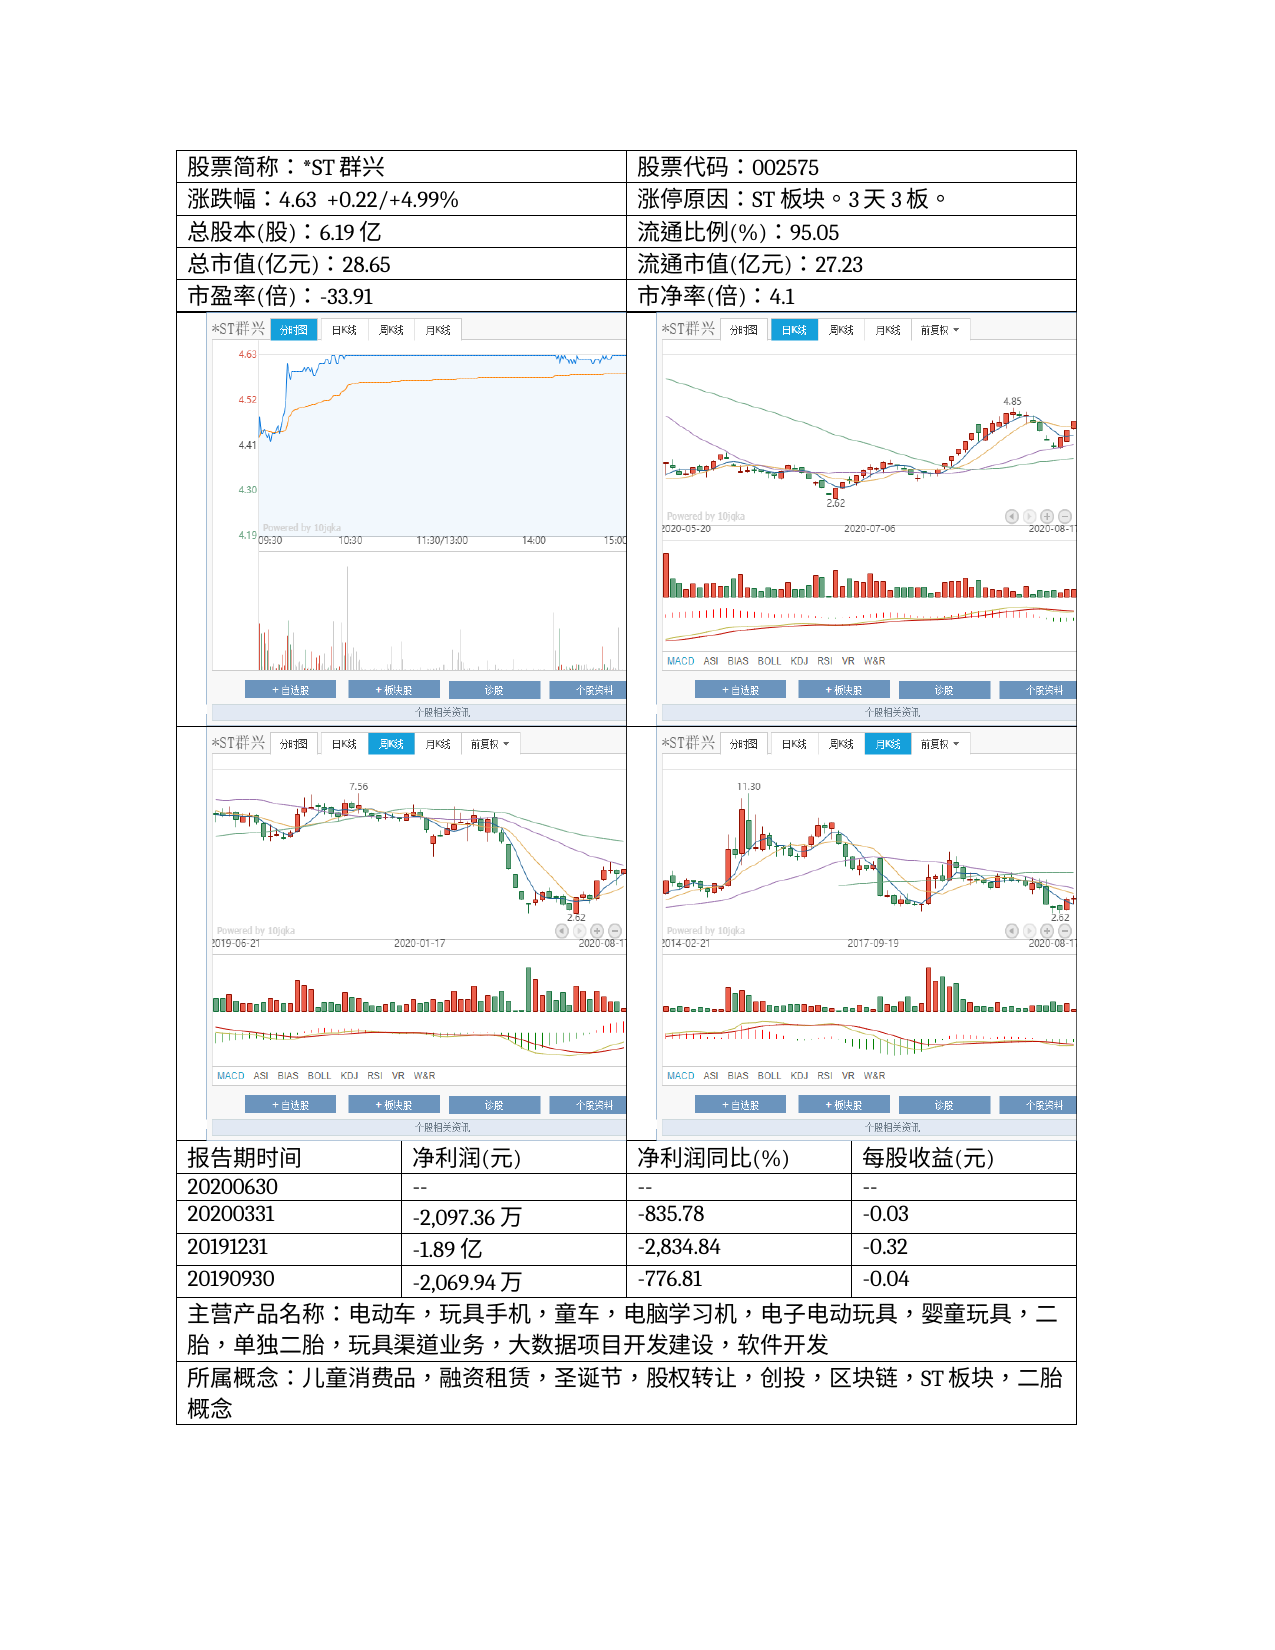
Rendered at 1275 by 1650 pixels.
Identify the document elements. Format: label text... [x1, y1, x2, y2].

picture [206, 727, 627, 1141]
table_cell -0.32 [852, 1234, 1076, 1265]
table_cell -- [402, 1174, 626, 1200]
table_cell 市净率(倍)：4.1 [627, 280, 1076, 311]
table_cell 20200331 [177, 1201, 401, 1232]
table_cell -0.03 [852, 1201, 1076, 1232]
table_cell -2,069.94万 [402, 1266, 626, 1297]
table_cell -- [852, 1174, 1076, 1200]
picture [656, 312, 1077, 726]
table_header 净利润(元) [402, 1141, 626, 1173]
table_cell 市盈率(倍)：-33.91 [177, 280, 626, 311]
table_header 主营产品名称：电动车，玩具手机，童车，电脑学习机，电子电动玩具，婴童玩具，二胎，单独二胎，玩具渠道业务，大数据项目开发建设，软件开发 [177, 1298, 1076, 1361]
table_header 每股收益(元) [852, 1141, 1076, 1173]
table_header 股票简称：*ST群兴 [177, 151, 626, 182]
table_cell -835.78 [627, 1201, 851, 1232]
table_cell 涨停原因：ST板块。3天3板。 [627, 183, 1076, 214]
table_cell 20191231 [177, 1234, 401, 1265]
table_cell -2,097.36万 [402, 1201, 626, 1232]
table_cell -776.81 [627, 1266, 851, 1297]
table_cell [177, 727, 206, 1140]
table_cell -0.04 [852, 1266, 1076, 1297]
table_header 股票代码：002575 [627, 151, 1076, 182]
table_header 净利润同比(%) [627, 1141, 851, 1173]
table_cell [627, 313, 656, 726]
table_cell 涨跌幅：4.63 +0.22/+4.99% [177, 183, 626, 214]
table_cell -2,834.84 [627, 1234, 851, 1265]
picture [656, 727, 1077, 1141]
table_cell 20200630 [177, 1174, 401, 1200]
table_header 报告期时间 [177, 1141, 401, 1173]
table_cell 总市值(亿元)：28.65 [177, 248, 626, 279]
picture [206, 312, 627, 726]
table_cell 所属概念：儿童消费品，融资租赁，圣诞节，股权转让，创投，区块链，ST板块，二胎概念 [177, 1362, 1076, 1424]
table_cell [627, 727, 656, 1140]
table_cell -- [627, 1174, 851, 1200]
table_cell 总股本(股)：6.19亿 [177, 216, 626, 247]
table_cell 流通市值(亿元)：27.23 [627, 248, 1076, 279]
table_cell 流通比例(%)：95.05 [627, 216, 1076, 247]
table_cell 20190930 [177, 1266, 401, 1297]
table_cell -1.89亿 [402, 1234, 626, 1265]
table_cell [177, 313, 206, 726]
